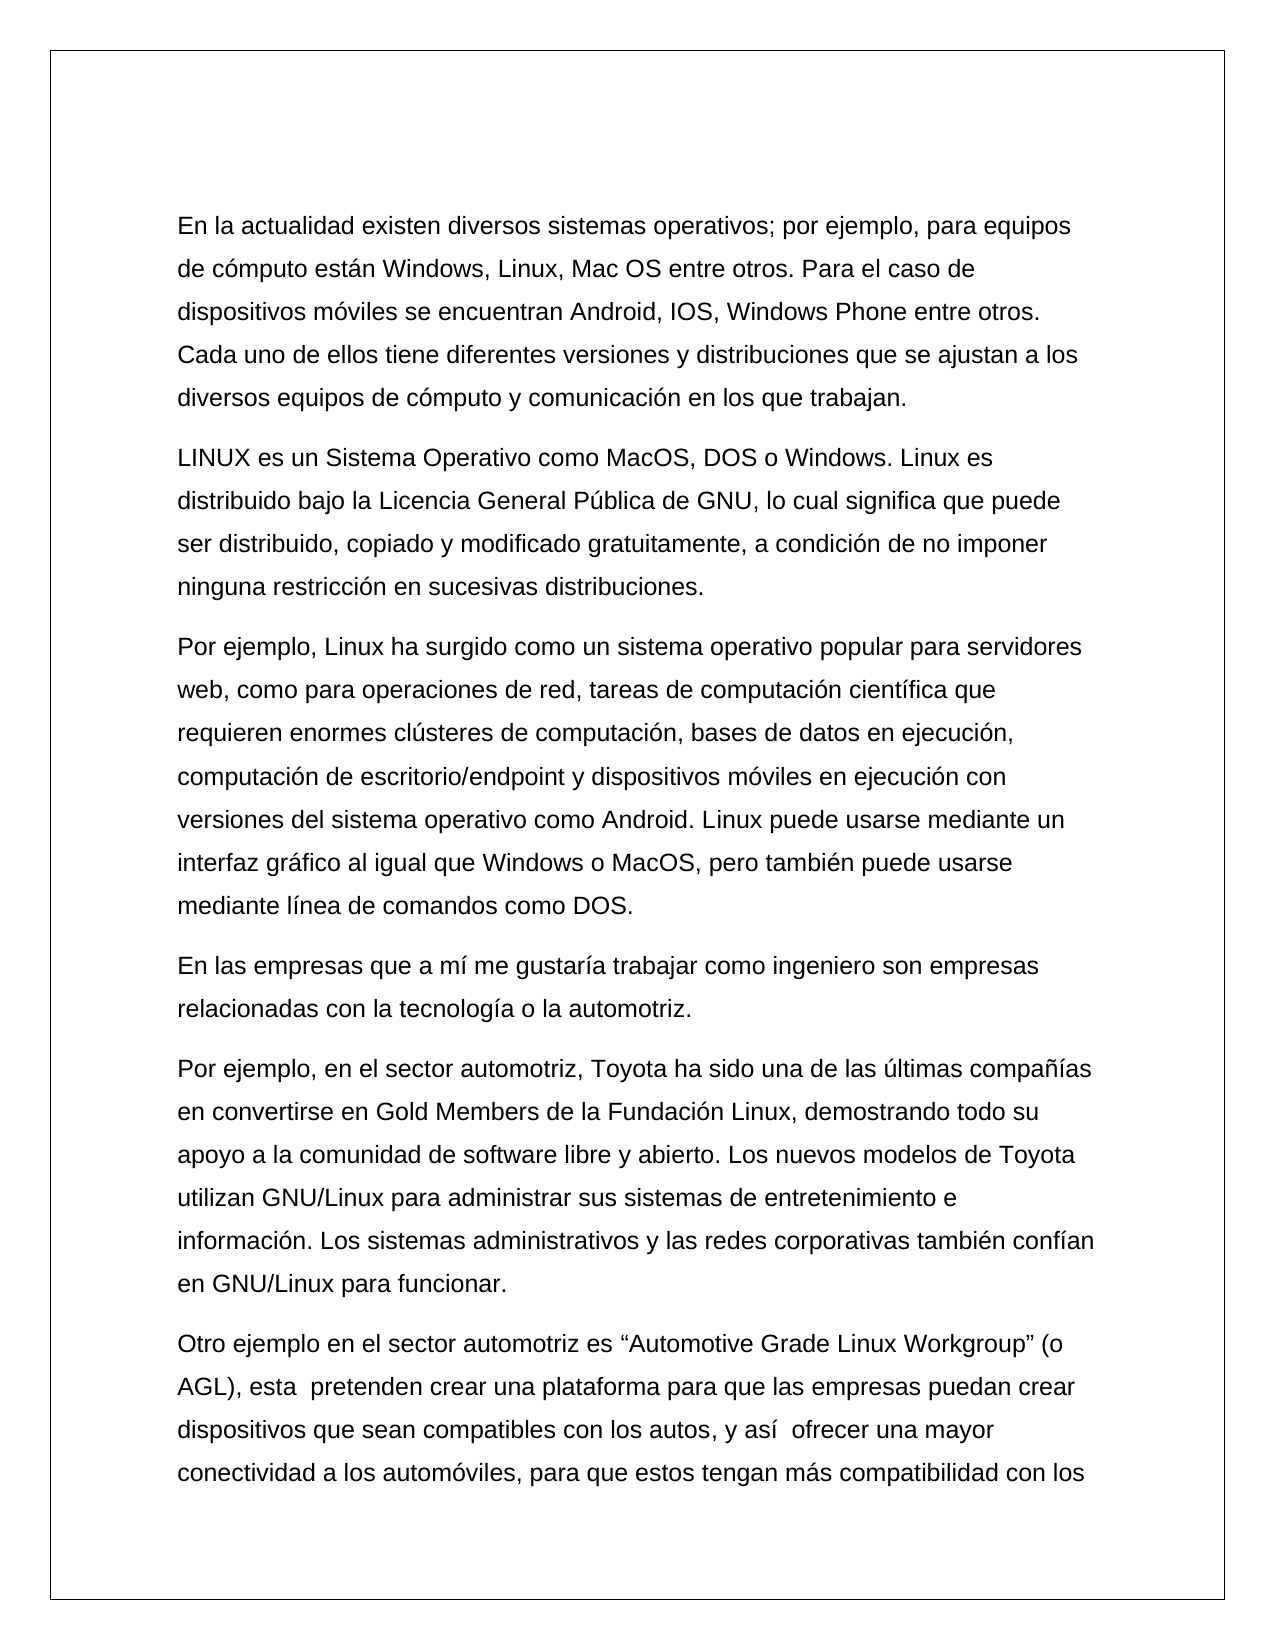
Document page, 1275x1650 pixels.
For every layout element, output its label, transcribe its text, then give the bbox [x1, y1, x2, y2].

text En las empresas que a mí me gustaría trabajar como ingeniero son empresas relacionadas con la tecnología o la automotriz. [177, 951, 1098, 1023]
text Por ejemplo, Linux ha surgido como un sistema operativo popular para servidores web, como para operaciones de red, tareas de computación científica que requieren enormes clústeres de computación, bases de datos en ejecución, computación de escritorio/endpoint y dispositivos móviles en ejecución con versiones del sistema operativo como Android. Linux puede usarse mediante un interfaz gráfico al igual que Windows o MacOS, pero también puede usarse mediante línea de comandos como DOS. [177, 632, 1098, 920]
text LINUX es un Sistema Operativo como MacOS, DOS o Windows. Linux es distribuido bajo la Licencia General Pública de GNU, lo cual significa que puede ser distribuido, copiado y modificado gratuitamente, a condición de no imponer ninguna restricción en sucesivas distribuciones. [177, 443, 1098, 601]
text Por ejemplo, en el sector automotriz, Toyota ha sido una de las últimas compañías en convertirse en Gold Members de la Fundación Linux, demostrando todo su apoyo a la comunidad de software libre y abierto. Los nuevos modelos de Toyota utilizan GNU/Linux para administrar sus sistemas de entretenimiento e información. Los sistemas administrativos y las redes corporativas también confían en GNU/Linux para funcionar. [177, 1054, 1098, 1298]
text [177, 1329, 1098, 1487]
text En la actualidad existen diversos sistemas operativos; por ejemplo, para equipos de cómputo están Windows, Linux, Mac OS entre otros. Para el caso de dispositivos móviles se encuentran Android, IOS, Windows Phone entre otros. Cada uno de ellos tiene diferentes versiones y distribuciones que se ajustan a los diversos equipos de cómputo y comunicación en los que trabajan. [177, 211, 1098, 412]
